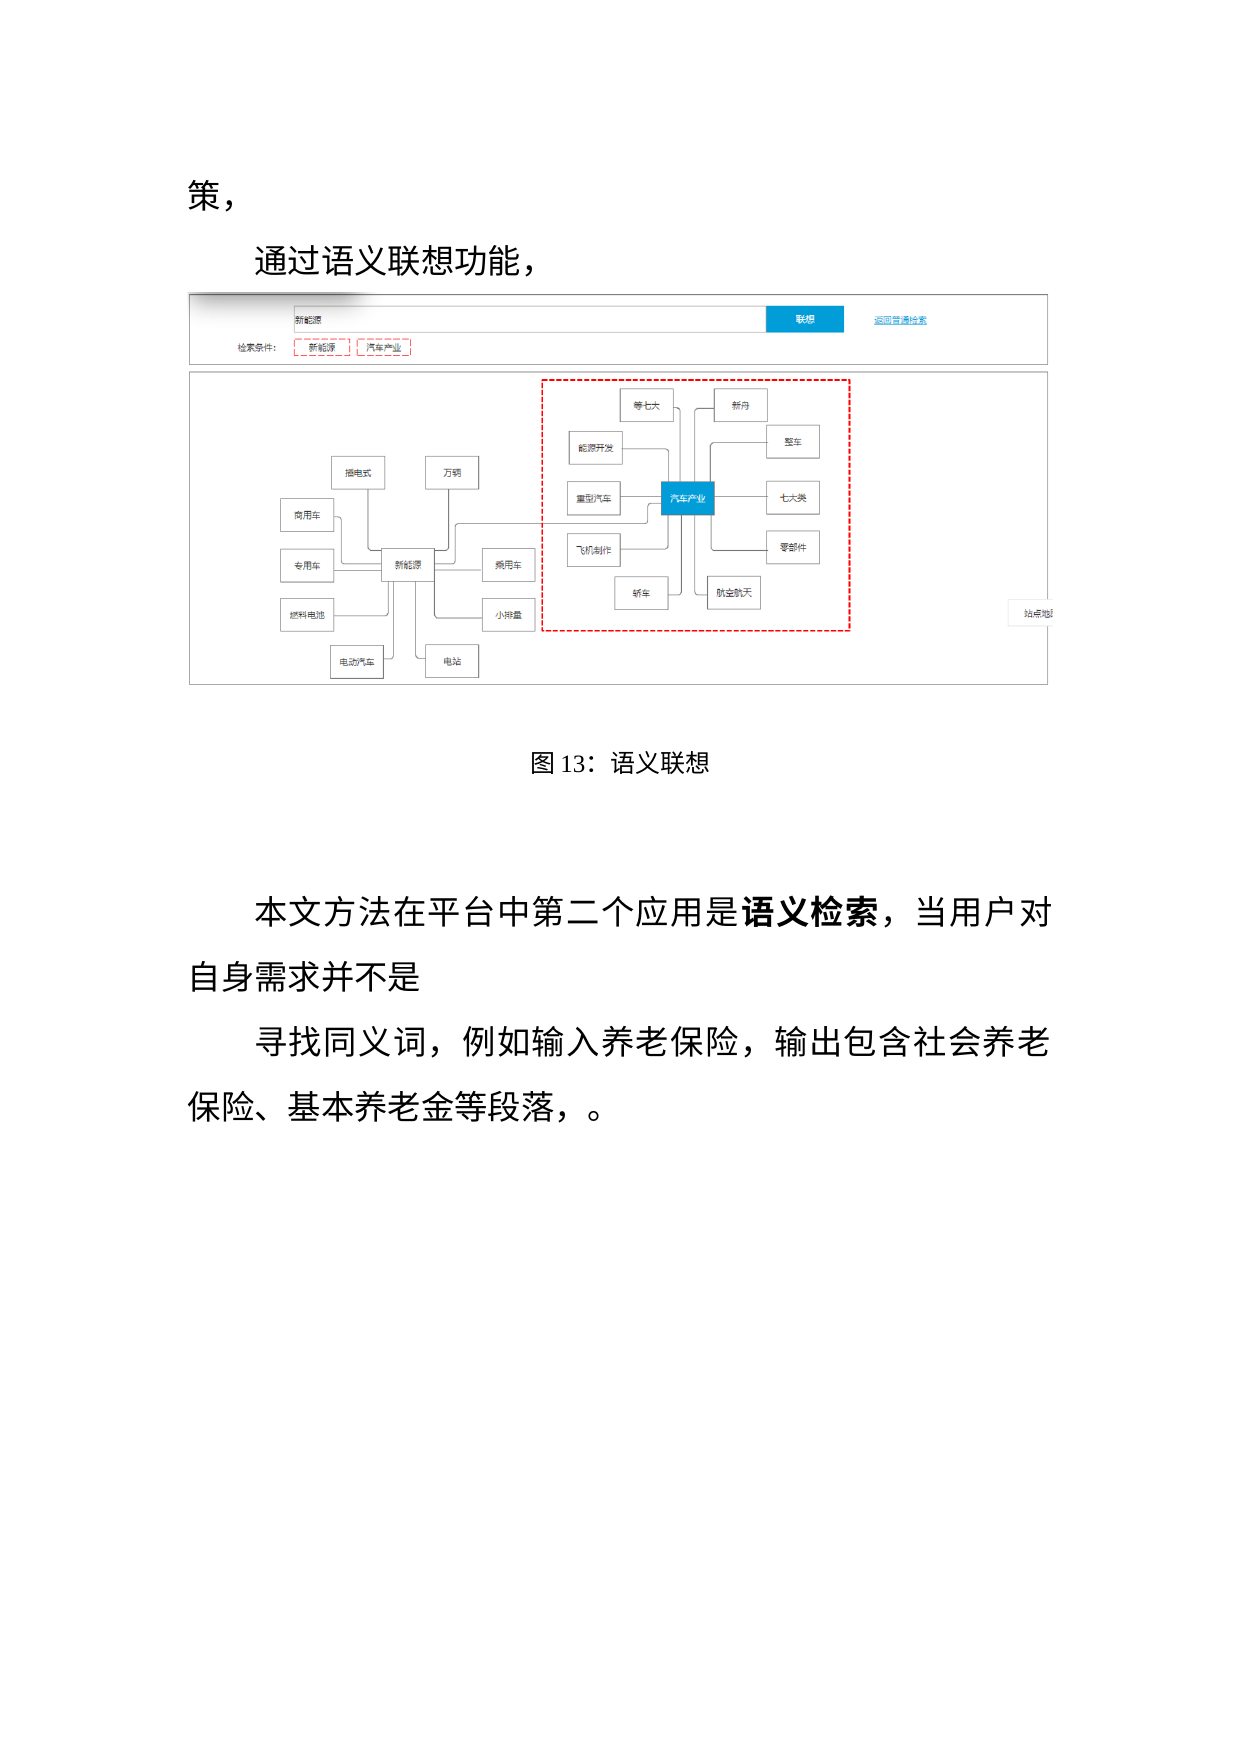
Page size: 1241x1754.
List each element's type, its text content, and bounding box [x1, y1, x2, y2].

text 图13：语义联想 [187, 729, 1053, 794]
text 寻找同义词，例如输入养老保险，输出包含社会养老保险、基本养老金等段落，。 [187, 1007, 1053, 1137]
text 通过语义联想功能， [187, 227, 1053, 292]
text 本文方法在平台中第二个应用是语义检索，当用户对自身需求并不是 [187, 877, 1053, 1007]
picture [187, 292, 1053, 689]
text 本文方法在平台中第一个应用是语义联想，语义联想包括同义词和上下文语义词，例如当输入新能源，就会输出“汽车产业”、“乘用车”、“电站”等上下文语义词。政策制定者在做政策规划时就可以参考同类城市的相关政策， [187, 162, 1053, 227]
